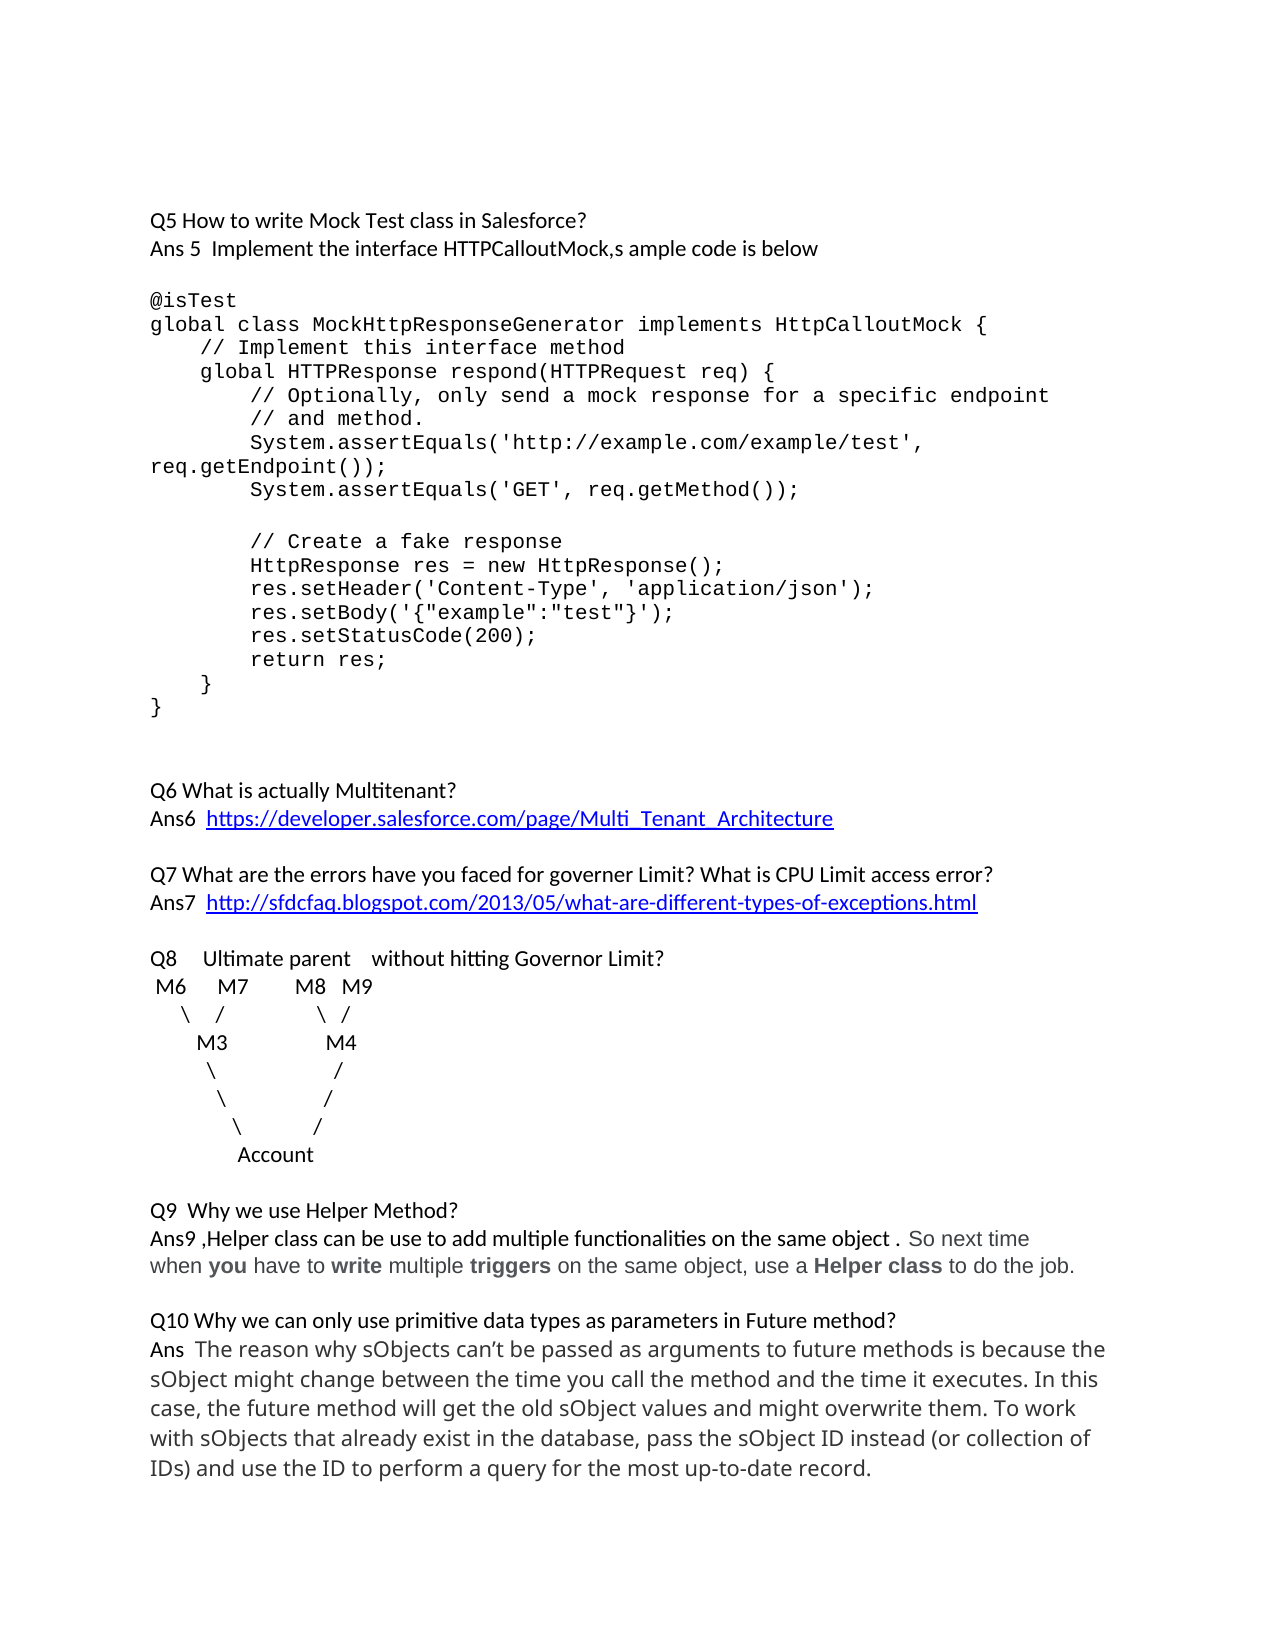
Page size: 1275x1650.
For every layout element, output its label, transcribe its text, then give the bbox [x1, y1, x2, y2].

text } [150, 696, 1125, 720]
text res.setStatusCode(200); [150, 626, 1125, 649]
text Q7 What are the errors have you faced for governer Limit? What is CPU Limit access error? [150, 860, 1125, 888]
text Ans 5 Implement the interface HTTPCalloutMock,s ample code is below [150, 234, 1125, 262]
text Q6 What is actually Multitenant? [150, 776, 1125, 804]
text res.setBody('{"example":"test"}'); [150, 602, 1125, 626]
text // Optionally, only send a mock response for a specific endpoint [150, 385, 1125, 408]
text \ / [150, 1056, 1125, 1084]
text } [150, 673, 1125, 696]
text // Implement this interface method [150, 337, 1125, 361]
text global HTTPResponse respond(HTTPRequest req) { [150, 361, 1125, 385]
text // Create a fake response [150, 531, 1125, 554]
text M6 M7 M8 M9 [150, 972, 1125, 1000]
text HttpResponse res = new HttpResponse(); [150, 554, 1125, 578]
text \ / [150, 1084, 1125, 1112]
text Ans7 http://sfdcfaq.blogspot.com/2013/05/what-are-different-types-of-exceptions.html [150, 888, 1125, 916]
text System.assertEquals('http://example.com/example/test', req.getEndpoint()); [150, 432, 1125, 479]
text \ / [150, 1112, 1125, 1140]
text System.assertEquals('GET', req.getMethod()); [150, 479, 1125, 503]
text M3 M4 [150, 1028, 1125, 1056]
text \ / \ / [150, 1000, 1125, 1028]
text Q8 Ultimate parent without hitting Governor Limit? [150, 944, 1125, 972]
text Q9 Why we use Helper Method? [150, 1196, 1125, 1224]
text Q5 How to write Mock Test class in Salesforce? [150, 206, 1125, 234]
text Account [150, 1140, 1125, 1168]
text Ans The reason why sObjects can’t be passed as arguments to future methods is because the sObject might change between the time you call the method and the time it executes. In this case, the future method will get the old sObject values and might overwrite them. To work with sObjects that already exist in the database, pass the sObject ID instead (or collection of IDs) and use the ID to perform a query for the most up-to-date record. [150, 1334, 1125, 1483]
text Q10 Why we can only use primitive data types as parameters in Future method? [150, 1306, 1125, 1334]
text @isTest [150, 290, 1125, 314]
text global class MockHttpResponseGenerator implements HttpCalloutMock { [150, 314, 1125, 337]
text return res; [150, 649, 1125, 673]
text res.setHeader('Content-Type', 'application/json'); [150, 578, 1125, 602]
text Ans6 https://developer.salesforce.com/page/Multi_Tenant_Architecture [150, 804, 1125, 832]
text Ans9 ,Helper class can be use to add multiple functionalities on the same object . So next time when you have to write multiple triggers on the same object, use a Helper class to do the job. [150, 1224, 1125, 1278]
text // and method. [150, 408, 1125, 432]
